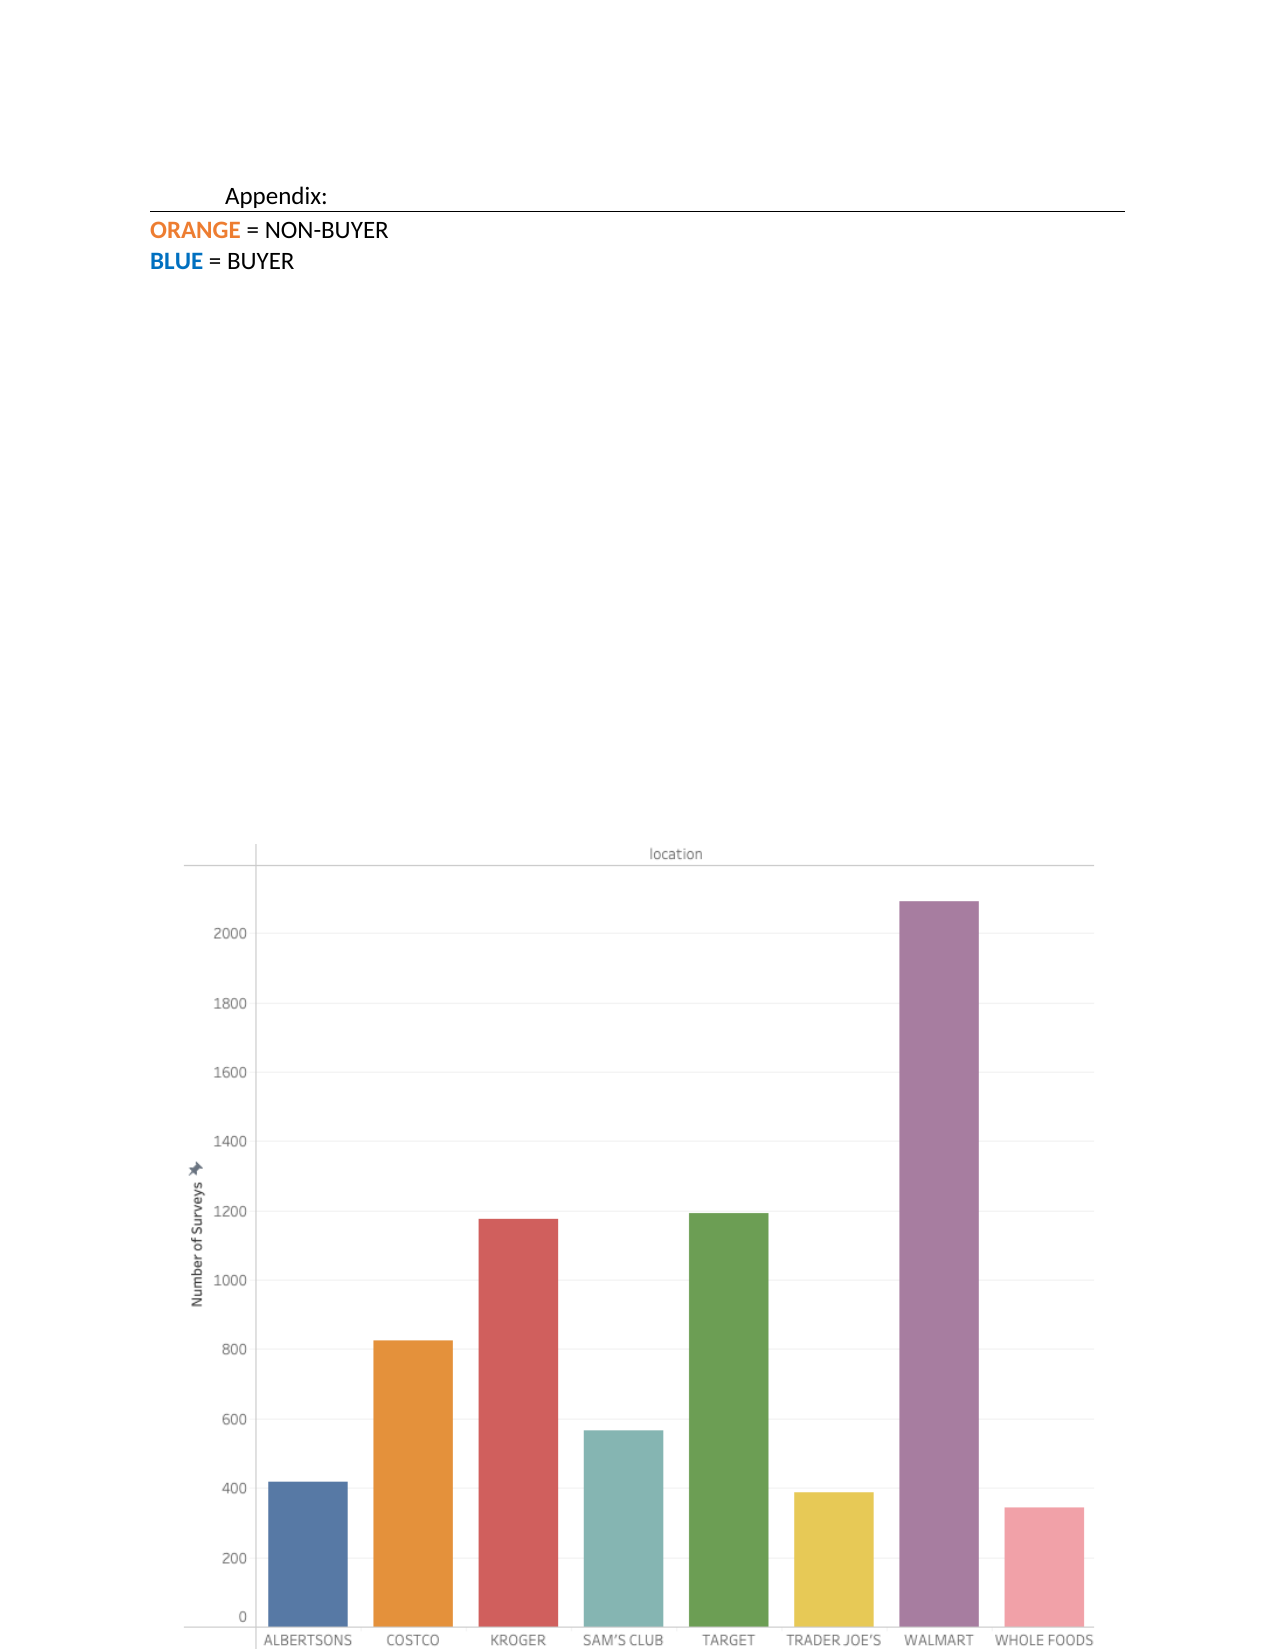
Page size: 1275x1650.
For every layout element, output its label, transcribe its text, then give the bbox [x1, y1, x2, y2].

text BLUE = BUYER [150, 245, 1125, 275]
list Appendix: [225, 181, 1125, 211]
picture [183, 844, 1093, 1649]
text ORANGE = NON-BUYER [150, 212, 1125, 245]
